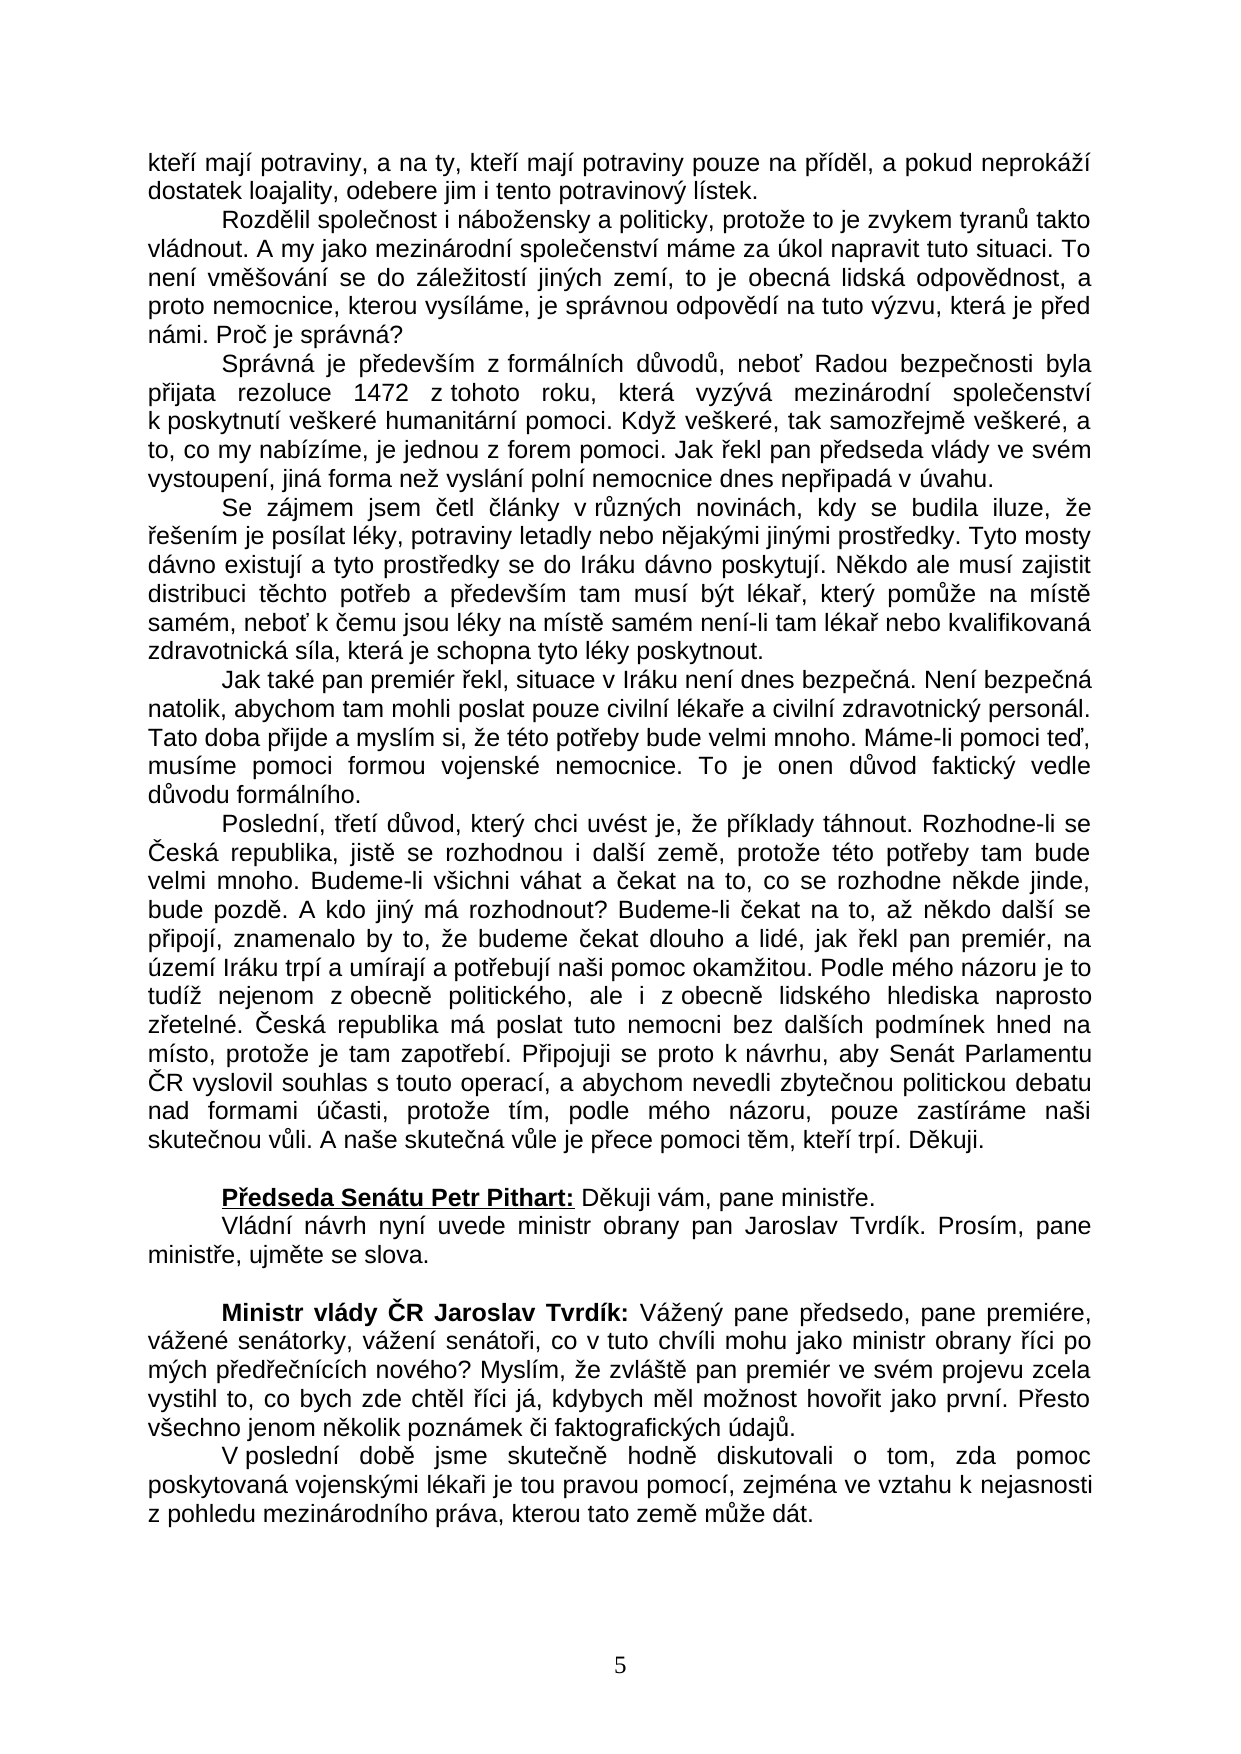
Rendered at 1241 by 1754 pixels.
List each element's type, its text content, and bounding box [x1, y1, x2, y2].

text Rozdělil společnost i nábožensky a politicky, protože to je zvykem tyranů takto vládnout. A my jako mezinárodní společenství máme za úkol napravit tuto situaci. To není vměšování se do záležitostí jiných zemí, to je obecná lidská odpovědnost, a proto nemocnice, kterou vysíláme, je správnou odpovědí na tuto výzvu, která je před námi. Proč je správná? [148, 205, 1093, 349]
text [148, 148, 1093, 205]
text Vládní návrh nyní uvede ministr obrany pan Jaroslav Tvrdík. Prosím, pane ministře, ujměte se slova. [148, 1211, 1093, 1269]
text Ministr vlády ČR Jaroslav Tvrdík: Vážený pane předsedo, pane premiére, vážené senátorky, vážení senátoři, co v tuto chvíli mohu jako ministr obrany říci po mých předřečnících nového? Myslím, že zvláště pan premiér ve svém projevu zcela vystihl to, co bych zde chtěl říci já, kdybych měl možnost hovořit jako první. Přesto všechno jenom několik poznámek či faktografických údajů. [148, 1298, 1093, 1441]
text V poslední době jsme skutečně hodně diskutovali o tom, zda pomoc poskytovaná vojenskými lékaři je tou pravou pomocí, zejména ve vztahu k nejasnosti z pohledu mezinárodního práva, kterou tato země může dát. [148, 1441, 1093, 1528]
text Se zájmem jsem četl články v různých novinách, kdy se budila iluze, že řešením je posílat léky, potraviny letadly nebo nějakými jinými prostředky. Tyto mosty dávno existují a tyto prostředky se do Iráku dávno poskytují. Někdo ale musí zajistit distribuci těchto potřeb a především tam musí být lékař, který pomůže na místě samém, neboť k čemu jsou léky na místě samém není-li tam lékař nebo kvalifikovaná zdravotnická síla, která je schopna tyto léky poskytnout. [148, 493, 1093, 665]
text Poslední, třetí důvod, který chci uvést je, že příklady táhnout. Rozhodne-li se Česká republika, jistě se rozhodnou i další země, protože této potřeby tam bude velmi mnoho. Budeme-li všichni váhat a čekat na to, co se rozhodne někde jinde, bude pozdě. A kdo jiný má rozhodnout? Budeme-li čekat na to, až někdo další se připojí, znamenalo by to, že budeme čekat dlouho a lidé, jak řekl pan premiér, na území Iráku trpí a umírají a potřebují naši pomoc okamžitou. Podle mého názoru je to tudíž nejenom z obecně politického, ale i z obecně lidského hlediska naprosto zřetelné. Česká republika má poslat tuto nemocni bez dalších podmínek hned na místo, protože je tam zapotřebí. Připojuji se proto k návrhu, aby Senát Parlamentu ČR vyslovil souhlas s touto operací, a abychom nevedli zbytečnou politickou debatu nad formami účasti, protože tím, podle mého názoru, pouze zastíráme naši skutečnou vůli. A naše skutečná vůle je přece pomoci těm, kteří trpí. Děkuji. [148, 809, 1093, 1154]
text Správná je především z formálních důvodů, neboť Radou bezpečnosti byla přijata rezoluce 1472 z tohoto roku, která vyzývá mezinárodní společenství k poskytnutí veškeré humanitární pomoci. Když veškeré, tak samozřejmě veškeré, a to, co my nabízíme, je jednou z forem pomoci. Jak řekl pan předseda vlády ve svém vystoupení, jiná forma než vyslání polní nemocnice dnes nepřipadá v úvahu. [148, 349, 1093, 493]
text Předseda Senátu Petr Pithart: Děkuji vám, pane ministře. [148, 1183, 1093, 1211]
text Jak také pan premiér řekl, situace v Iráku není dnes bezpečná. Není bezpečná natolik, abychom tam mohli poslat pouze civilní lékaře a civilní zdravotnický personál. Tato doba přijde a myslím si, že této potřeby bude velmi mnoho. Máme-li pomoci teď, musíme pomoci formou vojenské nemocnice. To je onen důvod faktický vedle důvodu formálního. [148, 665, 1093, 809]
